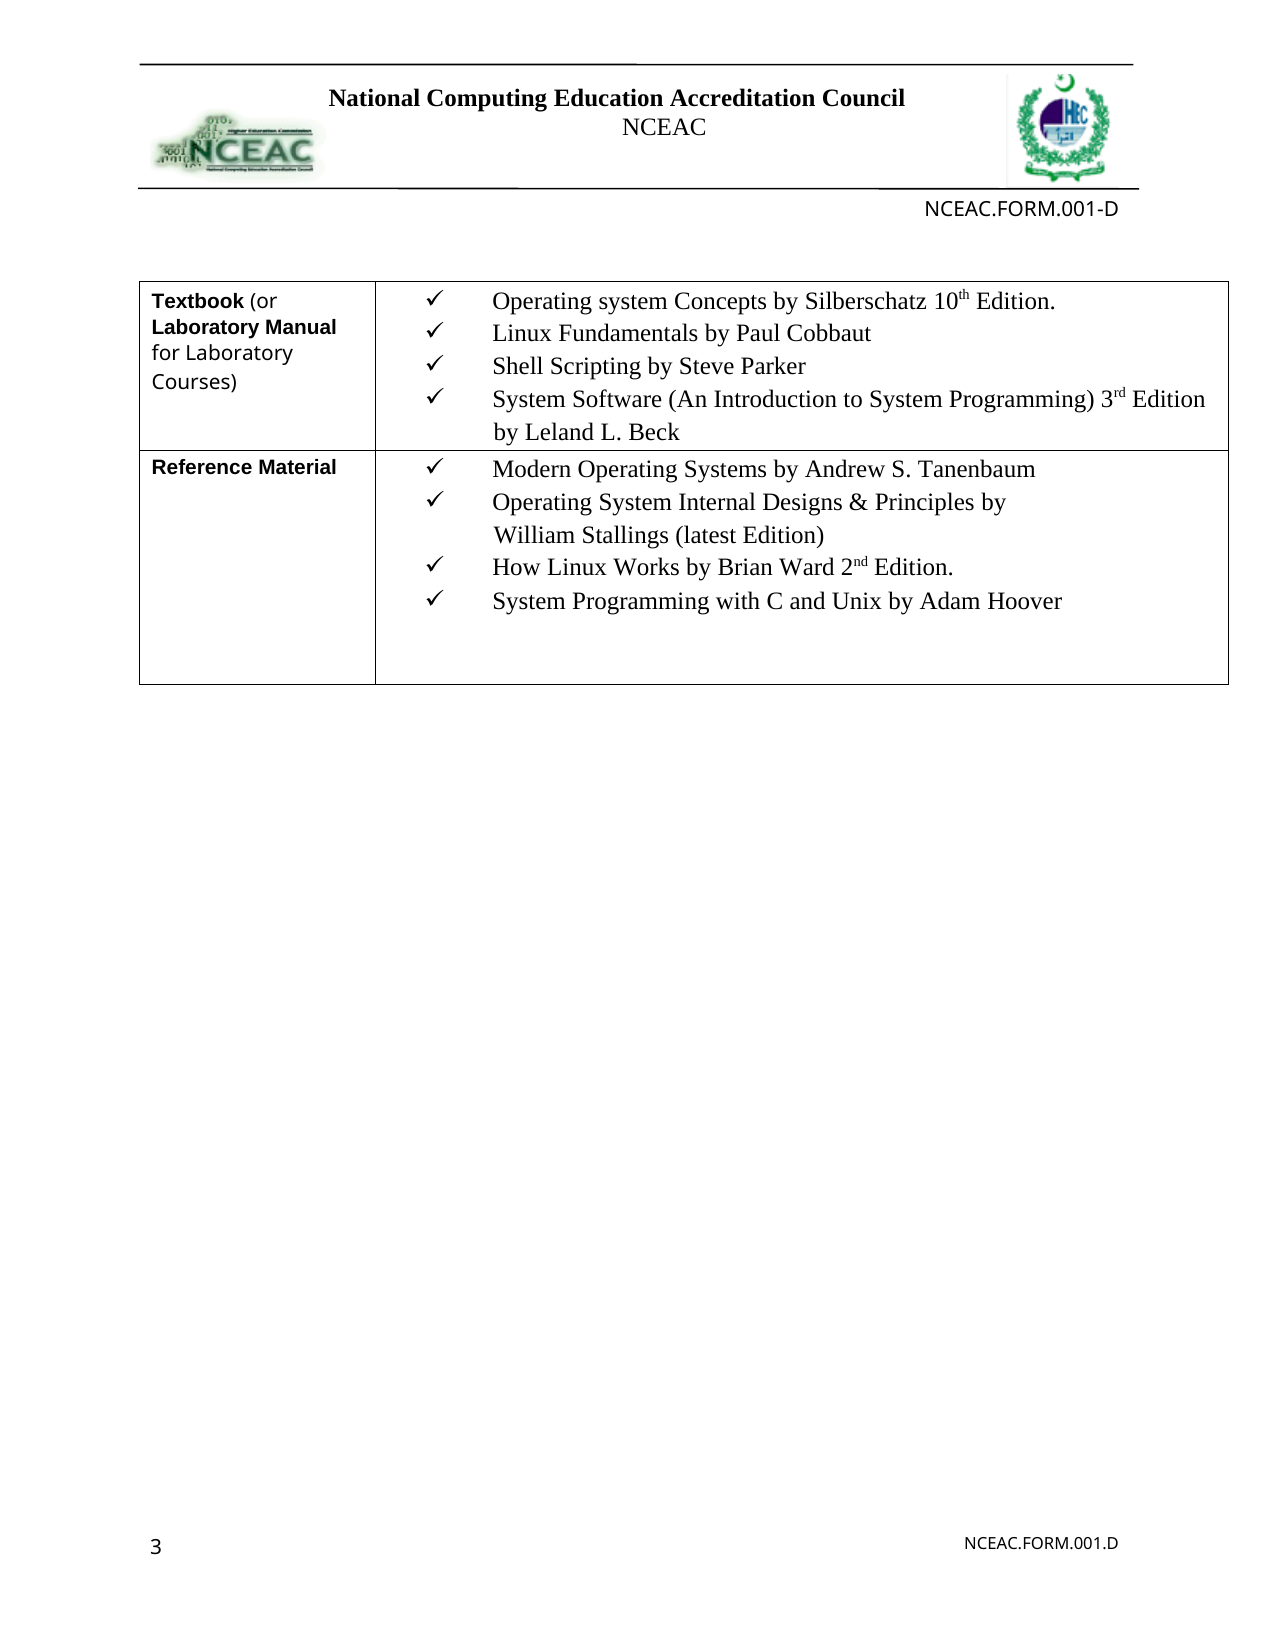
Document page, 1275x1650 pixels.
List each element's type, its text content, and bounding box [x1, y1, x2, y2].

picture [1006, 74, 1119, 188]
table_header Operating system Concepts by Silberschatz 10th Edition. Linux Fundamentals by Paul Cobbaut Shell Scripting by Steve Parker System Software (An Introduction to System Programming) 3rd Edition by Leland L. Beck [376, 282, 1228, 450]
table_header Textbook (or Laboratory Manual for Laboratory Courses) [140, 282, 375, 450]
table_cell Modern Operating Systems by Andrew S. Tanenbaum Operating System Internal Designs & Principles by William Stallings (latest Edition) How Linux Works by Brian Ward 2nd Edition. System Programming with C and Unix by Adam Hoover [376, 451, 1228, 684]
text NCEAC.FORM.001-D [127, 194, 1119, 222]
table_cell Reference Material [140, 451, 375, 684]
picture [150, 102, 327, 184]
